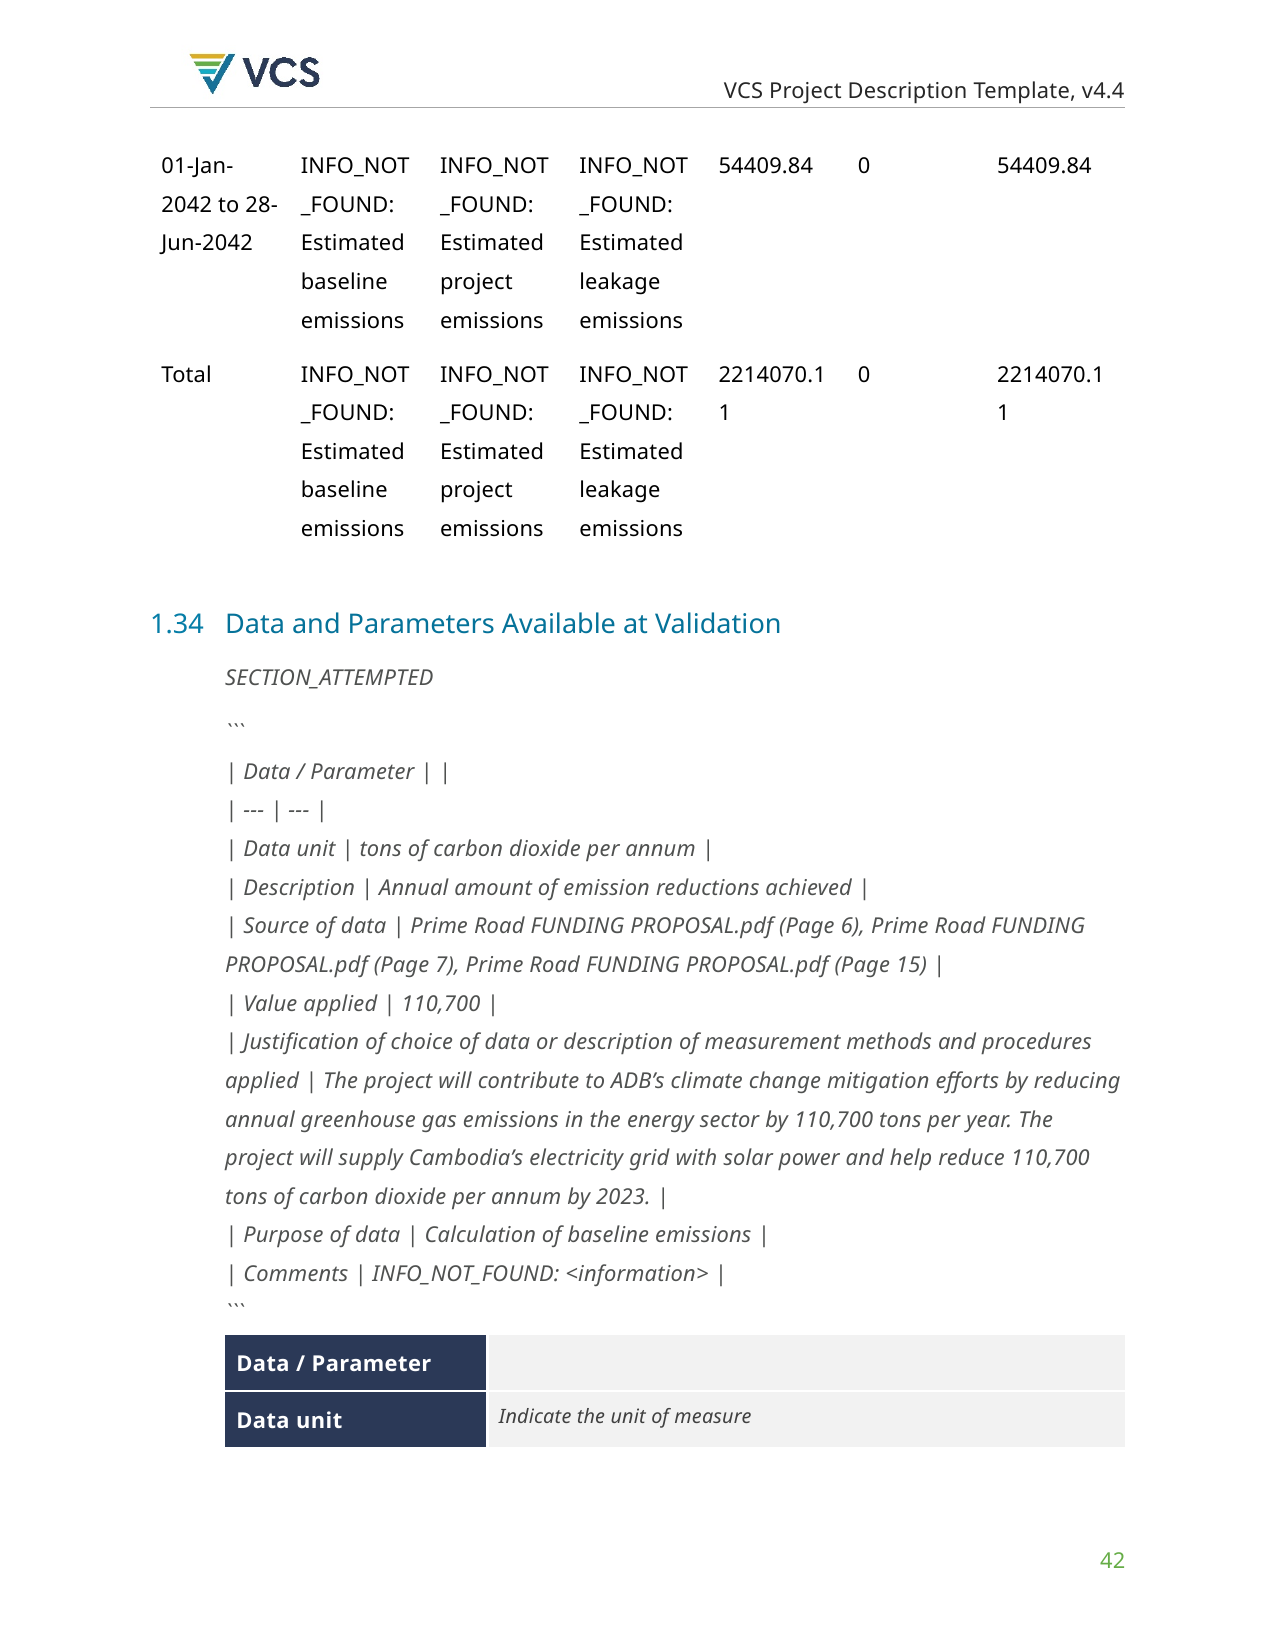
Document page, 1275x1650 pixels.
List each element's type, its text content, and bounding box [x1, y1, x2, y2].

table_header Data / Parameter [225, 1335, 486, 1390]
table_cell INFO_NOT_FOUND: Estimated project emissions [429, 150, 568, 358]
table_cell 54409.84 [707, 150, 846, 358]
table_cell 54409.84 [986, 150, 1125, 358]
table_cell INFO_NOT_FOUND: Estimated project emissions [429, 359, 568, 567]
table_cell INFO_NOT_FOUND: Estimated baseline emissions [289, 359, 428, 567]
table_cell Data unit [225, 1392, 486, 1447]
table_cell 2214070.11 [707, 359, 846, 567]
table_cell 01-Jan-2042 to 28-Jun-2042 [150, 150, 289, 358]
table_cell 0 [846, 359, 986, 567]
picture [181, 44, 331, 104]
text ``` | Data / Parameter | | | --- | --- | | Data unit | tons of carbon dioxide per annum | | Description | Annual amount of emission reductions achieved | | Source of data | Prime Road FUNDING PROPOSAL.pdf (Page 6), Prime Road FUNDING PROPOSAL.pdf (Page 7), Prime Road FUNDING PROPOSAL.pdf (Page 15) | | Value applied | 110,700 | | Justification of choice of data or description of measurement methods and procedures applied | The project will contribute to ADB’s climate change mitigation efforts by reducing annual greenhouse gas emissions in the energy sector by 110,700 tons per year. The project will supply Cambodia’s electricity grid with solar power and help reduce 110,700 tons of carbon dioxide per annum by 2023. | | Purpose of data | Calculation of baseline emissions | | Comments | INFO_NOT_FOUND: <information> | ``` [225, 717, 1125, 1327]
table_cell INFO_NOT_FOUND: Estimated leakage emissions [568, 359, 707, 567]
table_cell 0 [846, 150, 986, 358]
table_cell 2214070.11 [986, 359, 1125, 567]
subtitle Data and Parameters Available at Validation [150, 604, 1125, 641]
table_cell Total [150, 359, 289, 567]
table_cell INFO_NOT_FOUND: Estimated leakage emissions [568, 150, 707, 358]
table_header [489, 1335, 1125, 1390]
table_cell Indicate the unit of measure [489, 1392, 1125, 1447]
table_cell INFO_NOT_FOUND: Estimated baseline emissions [289, 150, 428, 358]
text SECTION_ATTEMPTED [225, 662, 1125, 692]
